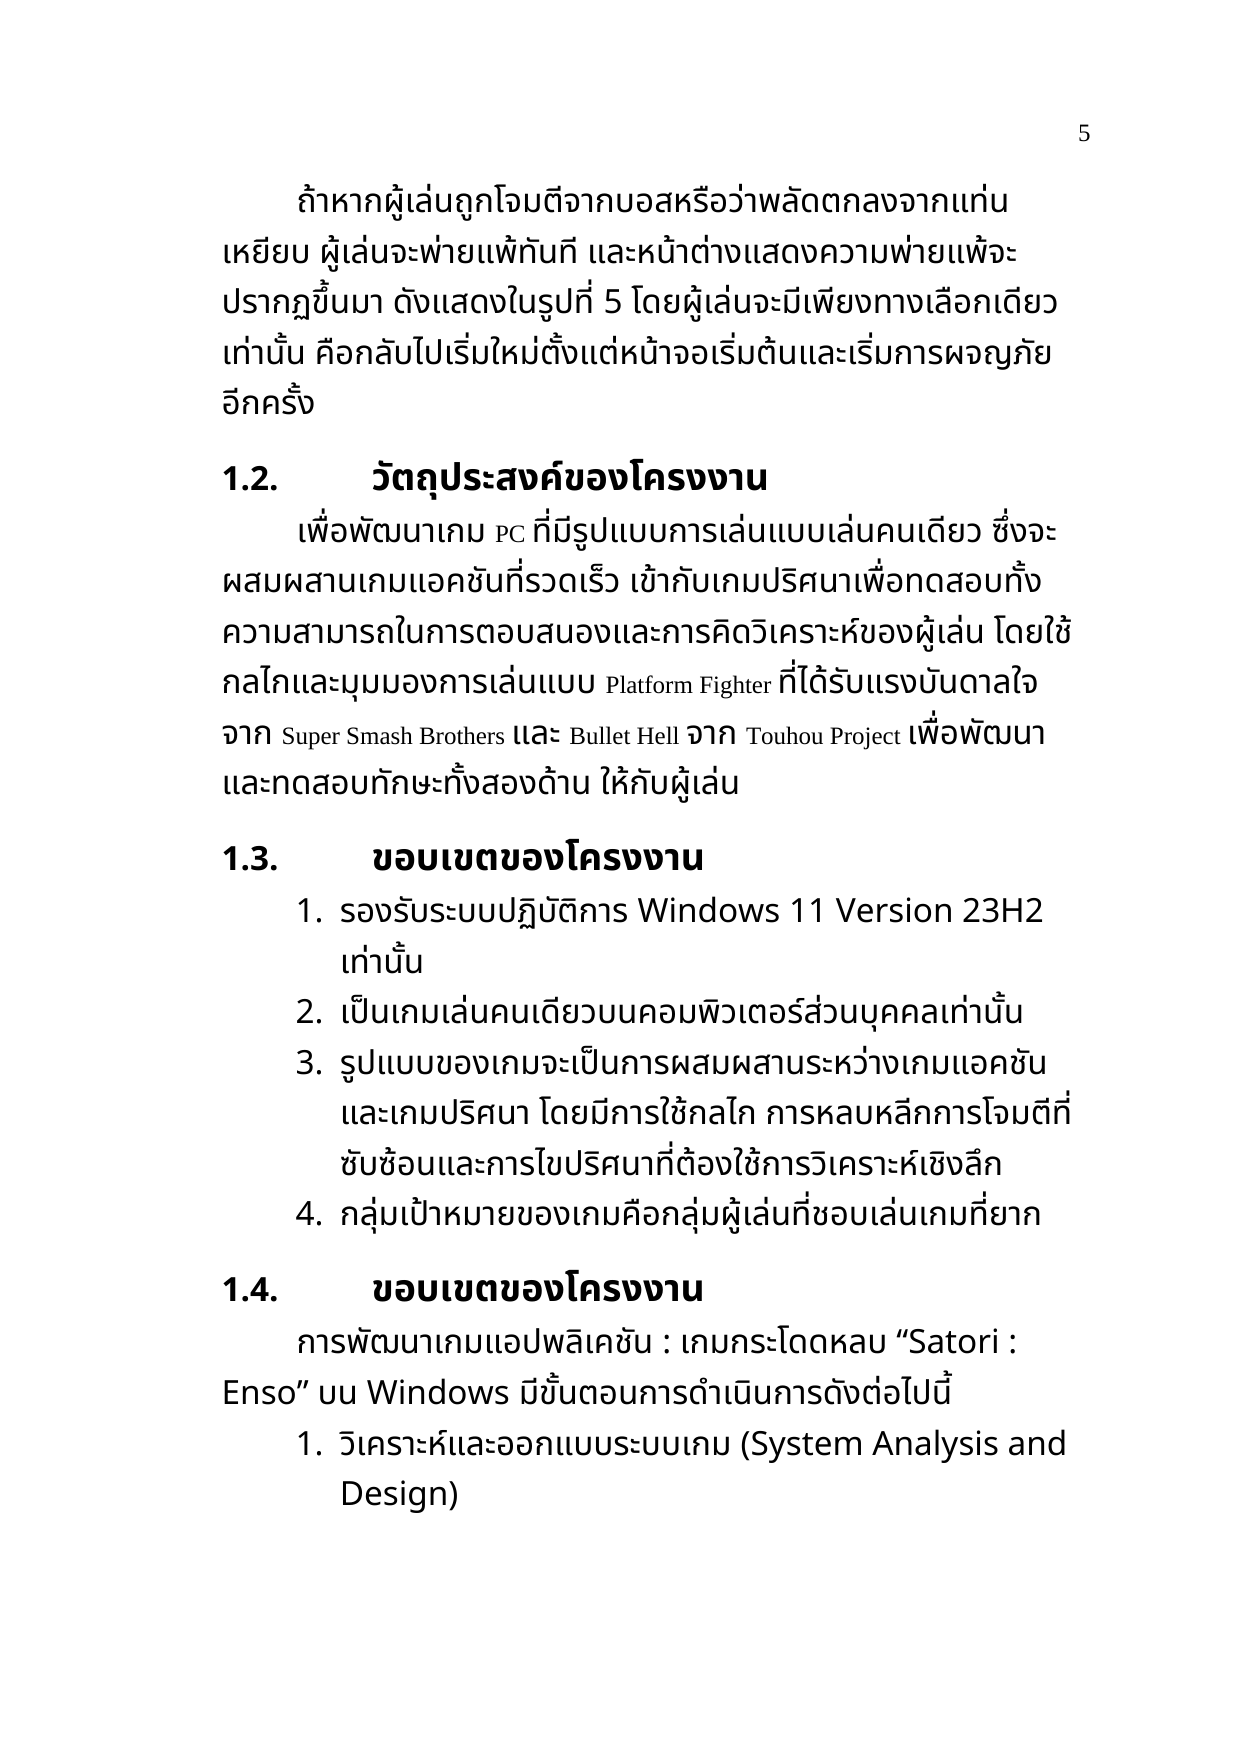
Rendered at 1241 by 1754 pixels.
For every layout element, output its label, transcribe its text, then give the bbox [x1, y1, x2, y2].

text ถ้าหากผู้เล่นถูกโจมตีจากบอสหรือว่าพลัดตกลงจากแท่นเหยียบ ผู้เล่นจะพ่ายแพ้ทันที และหน้าต่างแสดงความพ่ายแพ้จะปรากฏขึ้นมา ดังแสดงในรูปที่ 5 โดยผู้เล่นจะมีเพียงทางเลือกเดียวเท่านั้น คือกลับไปเริ่มใหม่ตั้งแต่หน้าจอเริ่มต้นและเริ่มการผจญภัยอีกครั้ง [221, 177, 1090, 429]
text การพัฒนาเกมแอปพลิเคชัน : เกมกระโดดหลบ “Satori : Enso” บน Windows มีขั้นตอนการดำเนินการดังต่อไปนี้ [221, 1318, 1090, 1419]
list รองรับระบบปฏิบัติการ Windows 11 Version 23H2 เท่านั้น [295, 887, 1090, 988]
list ขอบเขตของโครงงาน [221, 830, 1090, 887]
list วิเคราะห์และออกแบบระบบเกม (System Analysis and Design) [295, 1419, 1090, 1516]
list วัตถุประสงค์ของโครงงาน [221, 450, 1090, 507]
list กลุ่มเป้าหมายของเกมคือกลุ่มผู้เล่นที่ชอบเล่นเกมที่ยาก [295, 1190, 1090, 1241]
list รูปแบบของเกมจะเป็นการผสมผสานระหว่างเกมแอคชันและเกมปริศนา โดยมีการใช้กลไก การหลบหลีกการโจมตีที่ซับซ้อนและการไขปริศนาที่ต้องใช้การวิเคราะห์เชิงลึก [295, 1039, 1090, 1190]
list เป็นเกมเล่นคนเดียวบนคอมพิวเตอร์ส่วนบุคคลเท่านั้น [295, 988, 1090, 1039]
list ขอบเขตของโครงงาน [221, 1262, 1090, 1318]
